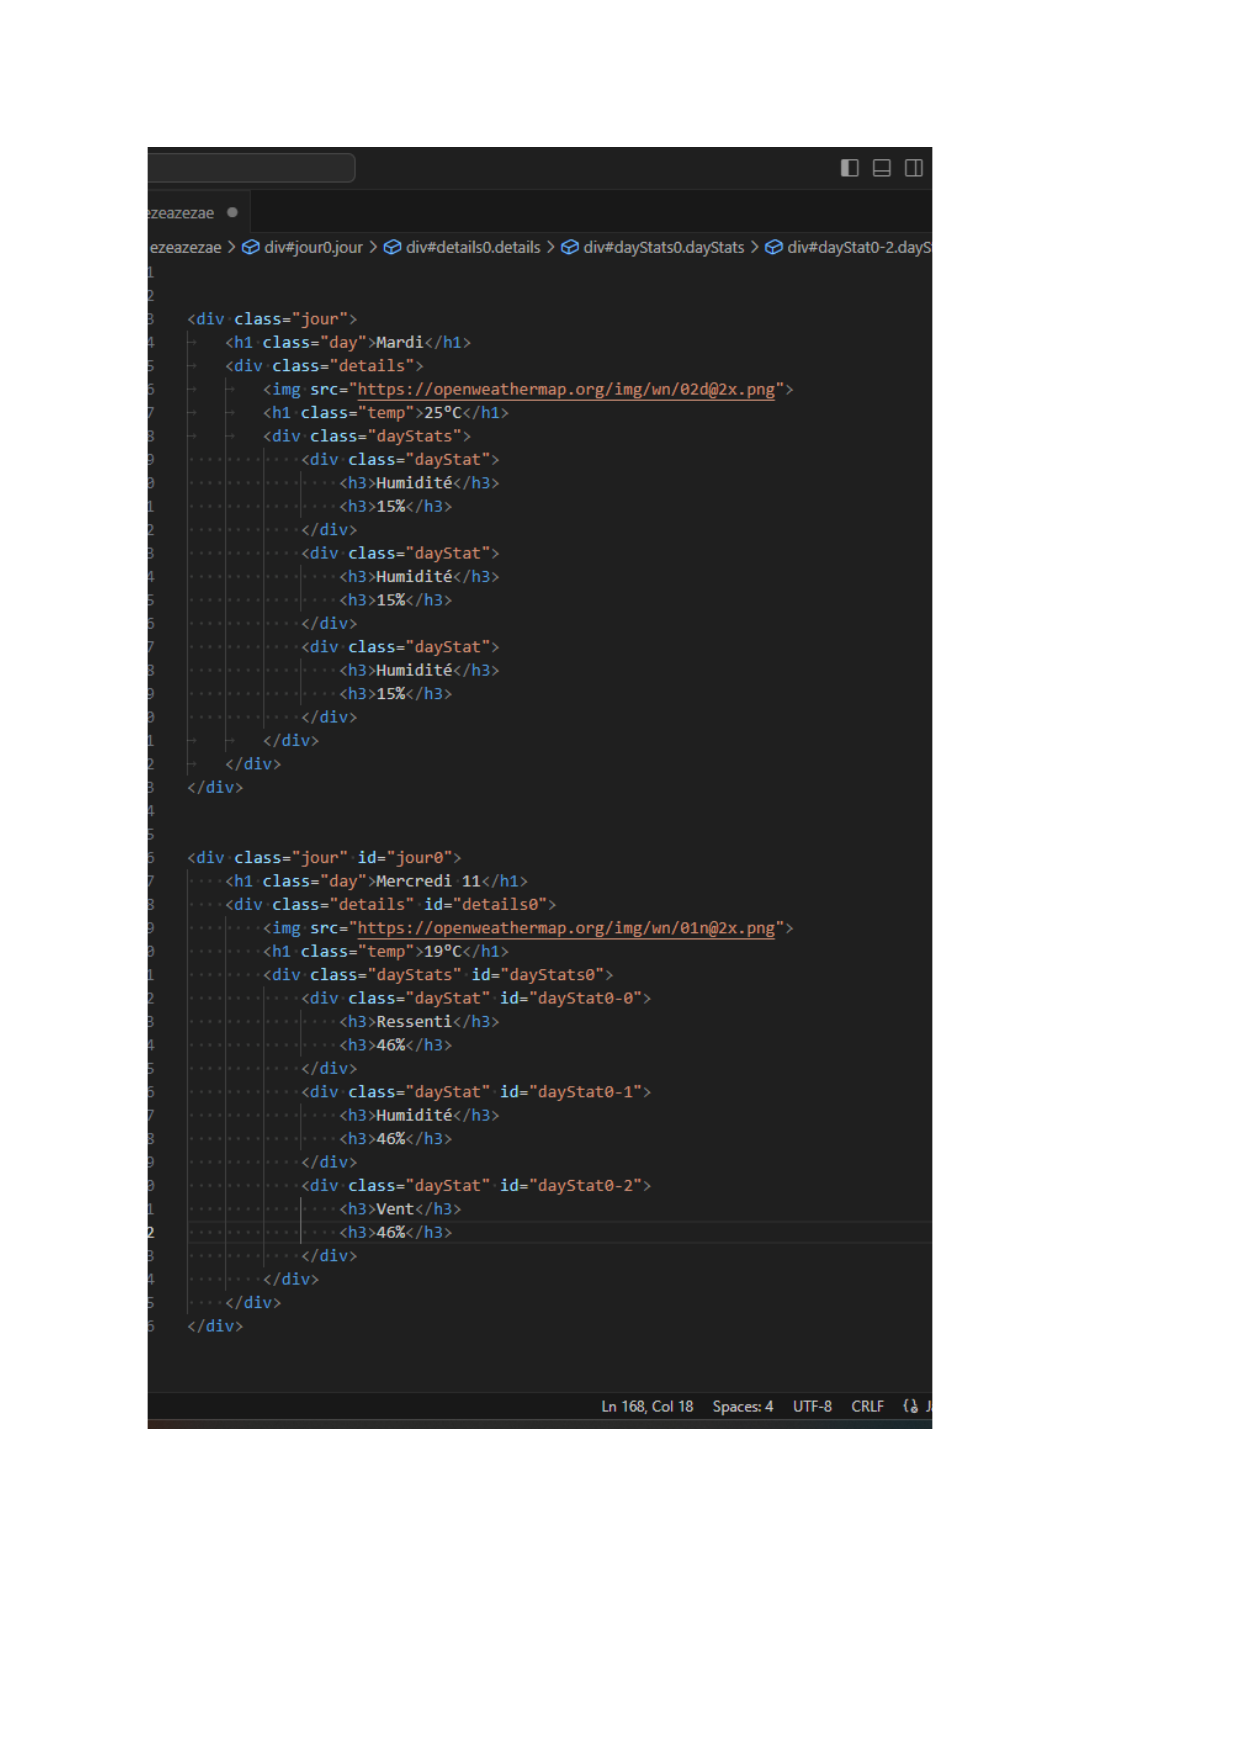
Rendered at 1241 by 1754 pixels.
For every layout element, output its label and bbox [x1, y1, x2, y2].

picture [147, 147, 933, 1429]
